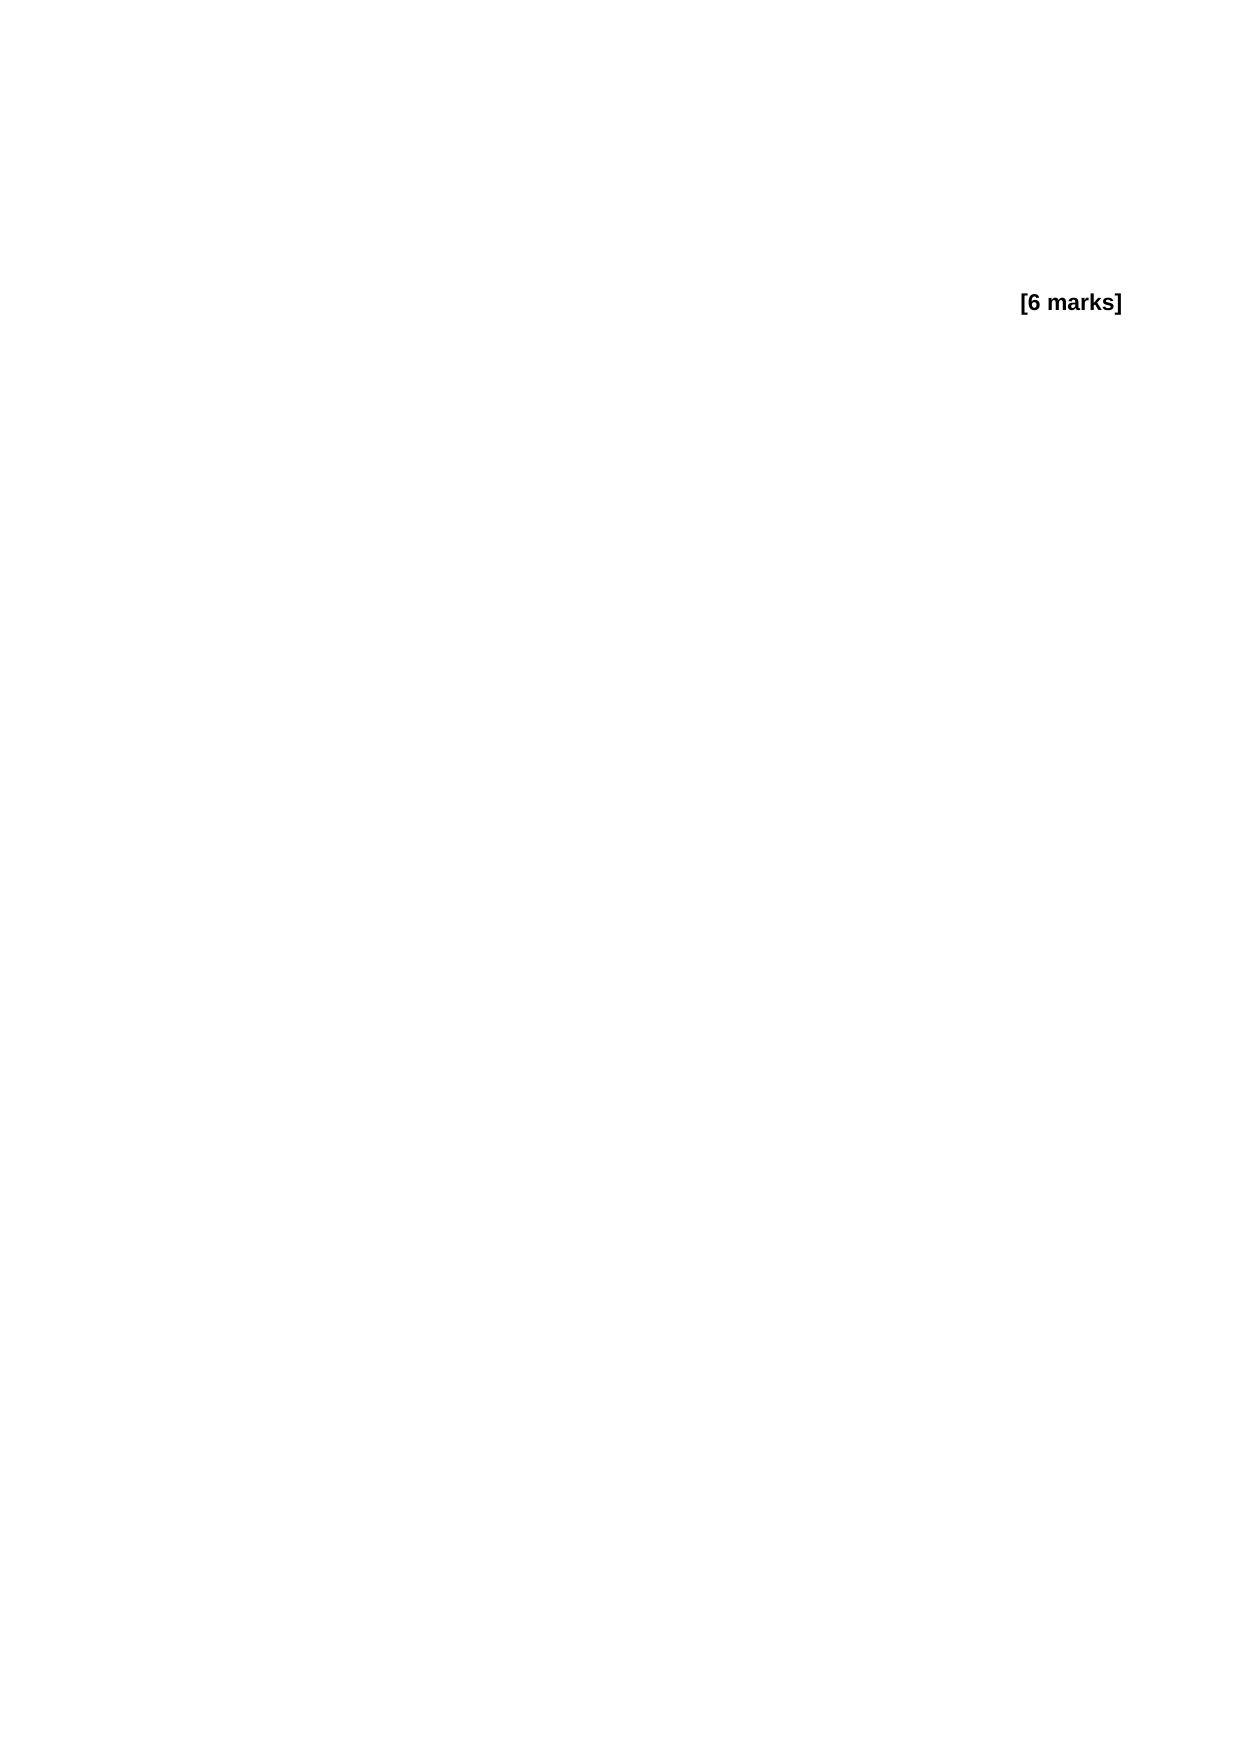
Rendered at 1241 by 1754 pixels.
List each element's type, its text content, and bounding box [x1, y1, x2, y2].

list [6 marks] [118, 289, 1122, 315]
